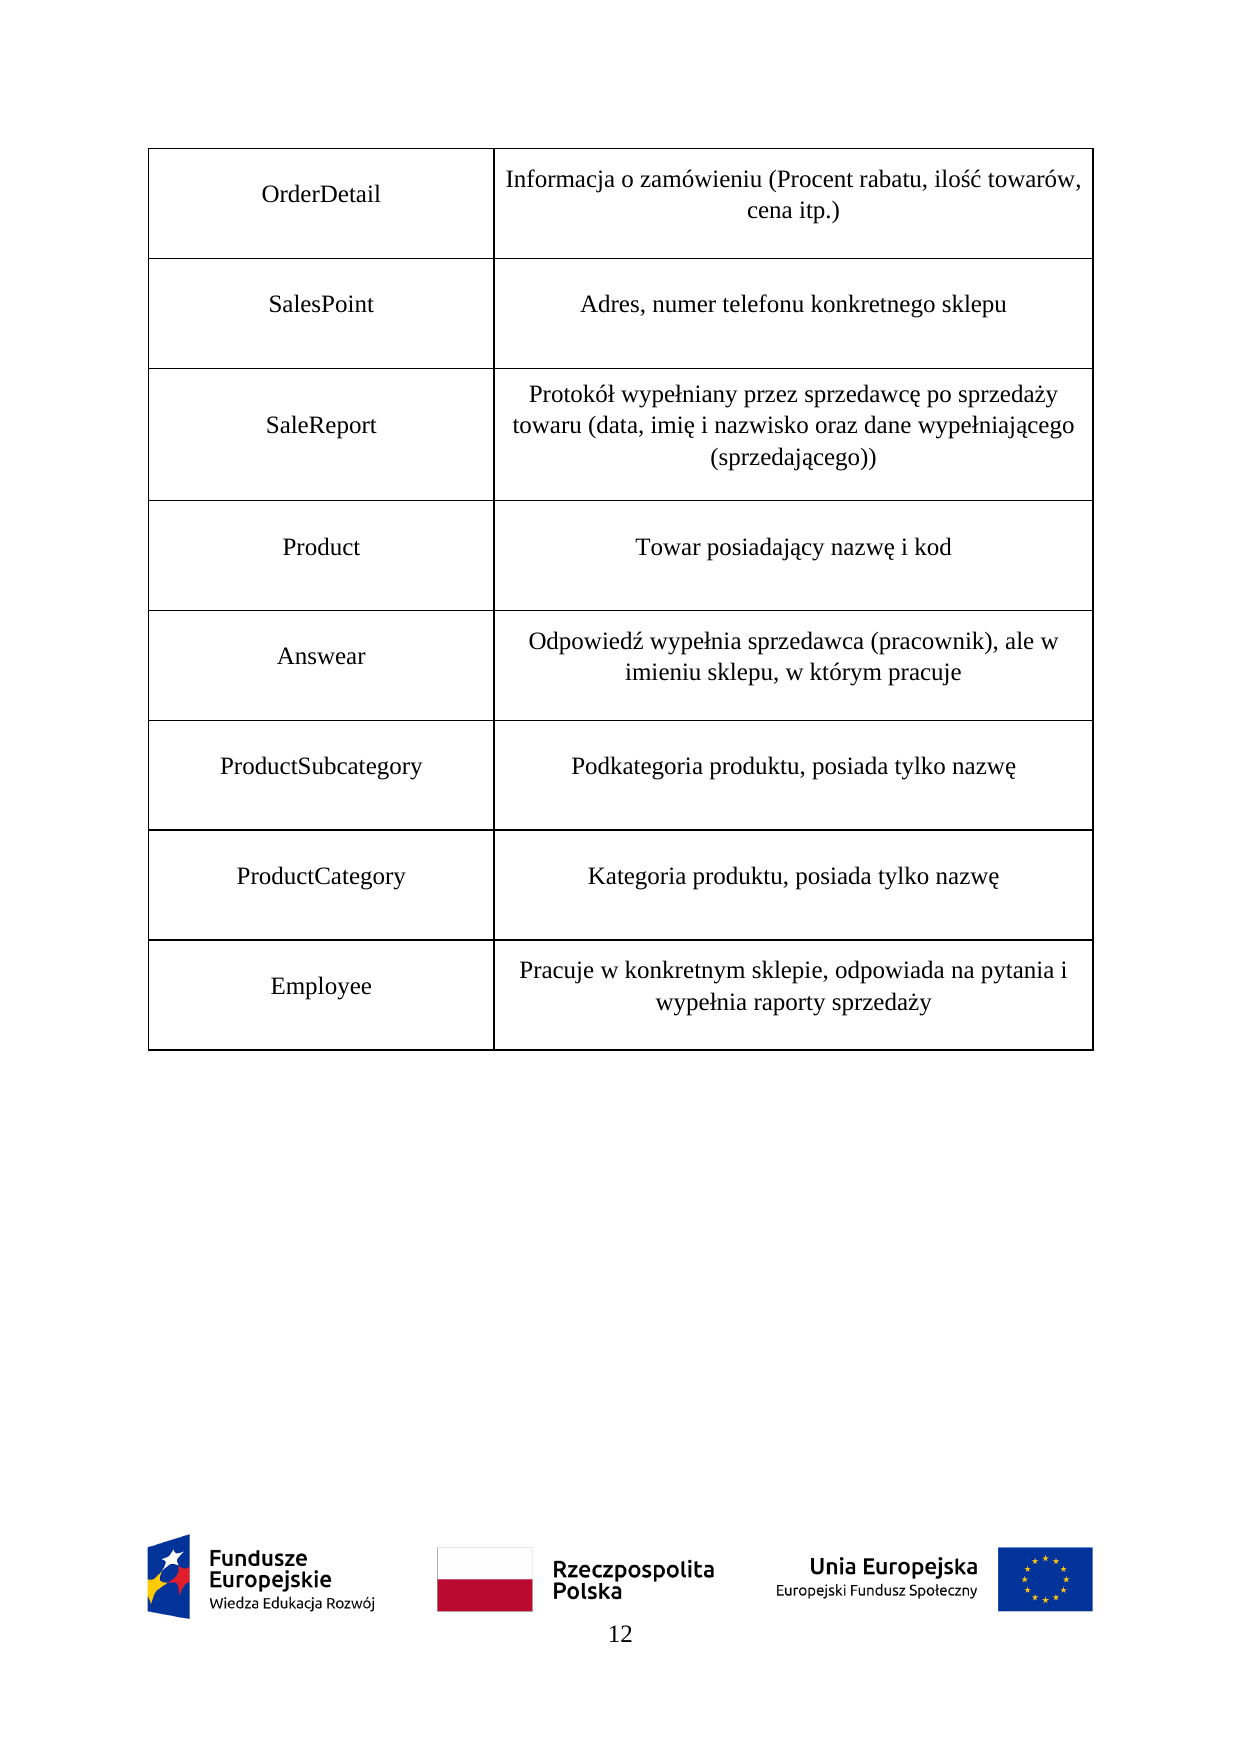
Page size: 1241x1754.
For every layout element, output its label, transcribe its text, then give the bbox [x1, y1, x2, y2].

table_cell Product [149, 501, 493, 609]
picture [147, 1534, 1093, 1619]
table_cell ProductCategory [149, 831, 493, 939]
table_cell ProductSubcategory [149, 721, 493, 829]
table_cell OrderDetail [149, 149, 493, 258]
table_cell Informacja o zamówieniu (Procent rabatu, ilość towarów, cena itp.) [495, 149, 1092, 258]
table_cell SalesPoint [149, 259, 493, 367]
table_cell Protokół wypełniany przez sprzedawcę po sprzedaży towaru (data, imię i nazwisko oraz dane wypełniającego (sprzedającego)) [495, 369, 1092, 500]
table_cell Employee [149, 941, 493, 1049]
table_cell SaleReport [149, 369, 493, 500]
table_cell Podkategoria produktu, posiada tylko nazwę [495, 721, 1092, 829]
table_cell Adres, numer telefonu konkretnego sklepu [495, 259, 1092, 367]
table_cell Towar posiadający nazwę i kod [495, 501, 1092, 609]
table_cell Answear [149, 611, 493, 719]
table_cell Pracuje w konkretnym sklepie, odpowiada na pytania i wypełnia raporty sprzedaży [495, 941, 1092, 1049]
table_cell Odpowiedź wypełnia sprzedawca (pracownik), ale w imieniu sklepu, w którym pracuje [495, 611, 1092, 719]
table_cell Kategoria produktu, posiada tylko nazwę [495, 831, 1092, 939]
